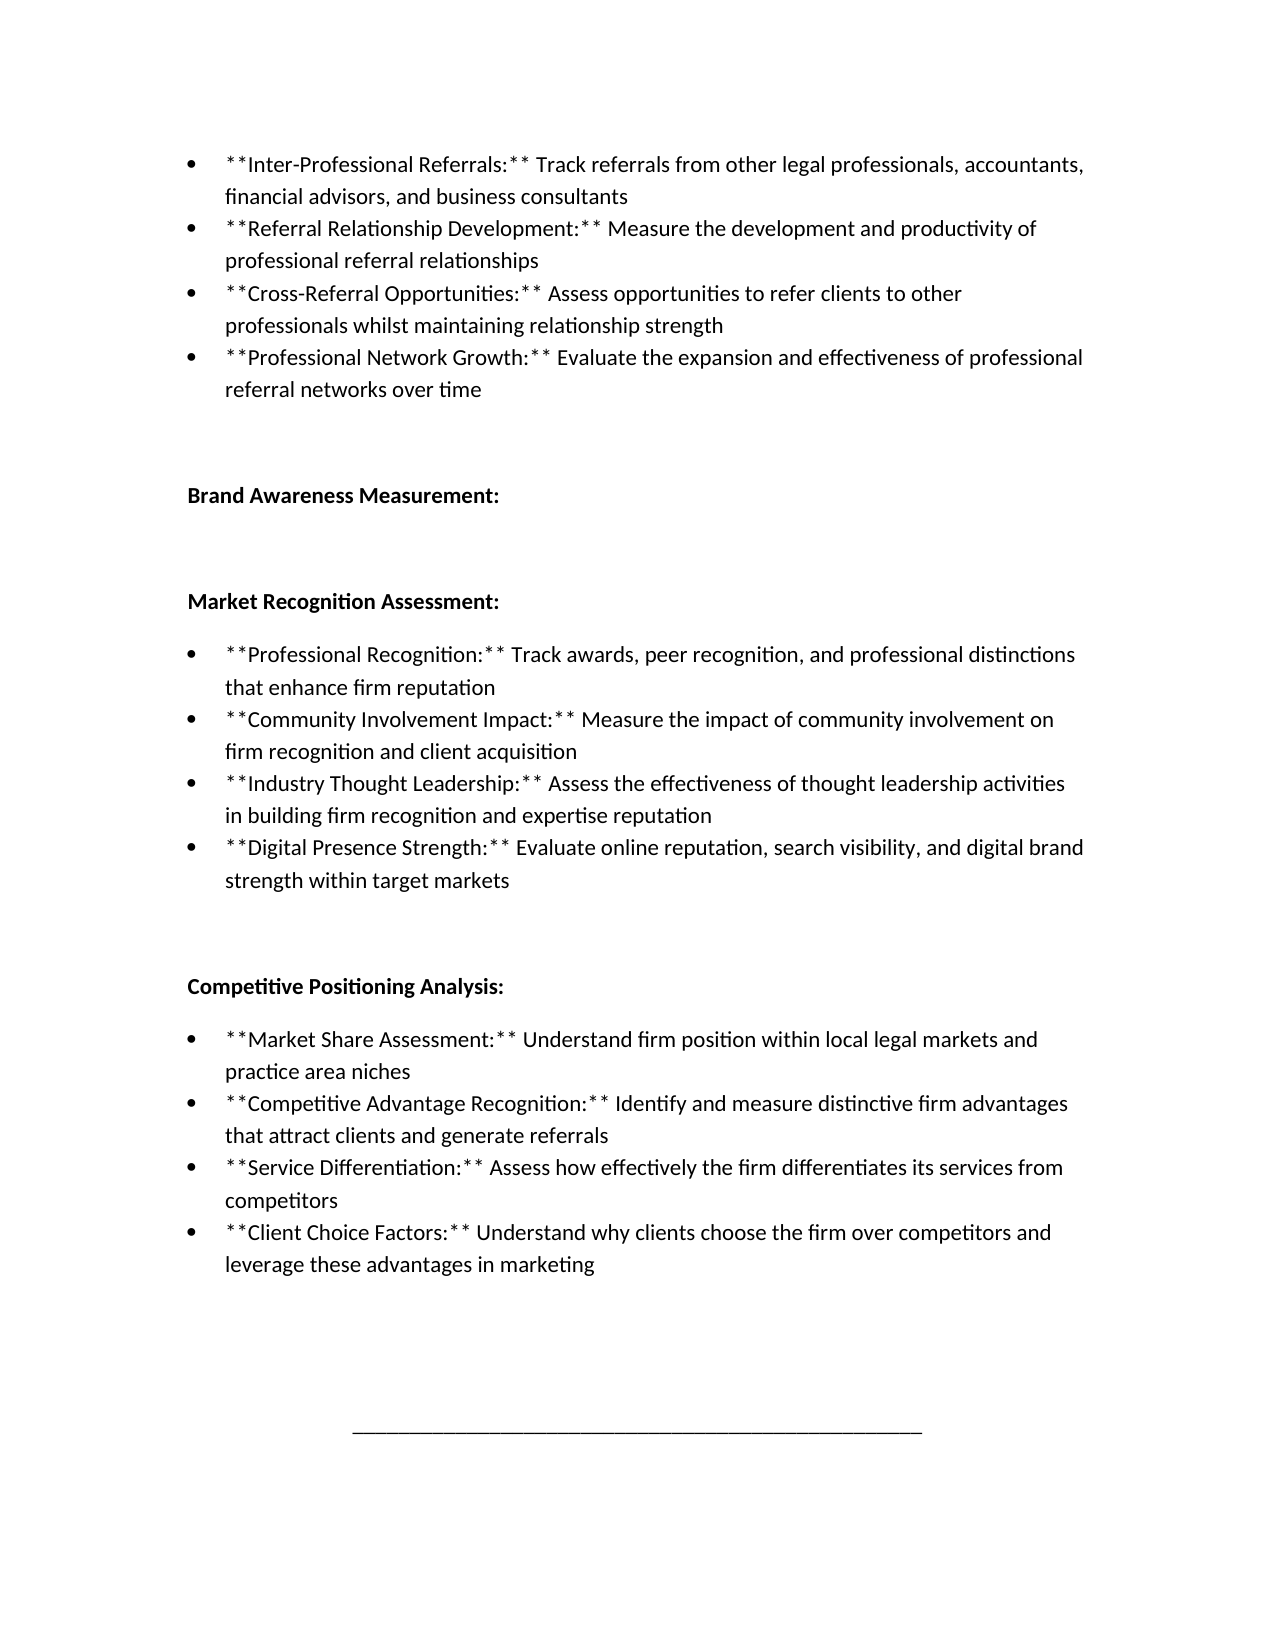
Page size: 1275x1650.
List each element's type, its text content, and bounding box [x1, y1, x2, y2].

text Brand Awareness Measurement: [187, 481, 1087, 509]
list **Referral Relationship Development:** Measure the development and productivity of professional referral relationships [187, 214, 1087, 274]
list **Service Differentiation:** Assess how effectively the firm differentiates its services from competitors [187, 1153, 1087, 1214]
list **Client Choice Factors:** Understand why clients choose the firm over competitors and leverage these advantages in marketing [187, 1218, 1087, 1278]
list **Digital Presence Strength:** Evaluate online reputation, search visibility, and digital brand strength within target markets [187, 833, 1087, 894]
list **Professional Recognition:** Track awards, peer recognition, and professional distinctions that enhance firm reputation [187, 640, 1087, 701]
list **Competitive Advantage Recognition:** Identify and measure distinctive firm advantages that attract clients and generate referrals [187, 1089, 1087, 1149]
list **Professional Network Growth:** Evaluate the expansion and effectiveness of professional referral networks over time [187, 343, 1087, 403]
list **Cross-Referral Opportunities:** Assess opportunities to refer clients to other professionals whilst maintaining relationship strength [187, 279, 1087, 339]
text __________________________________________________ [187, 1409, 1087, 1437]
list **Industry Thought Leadership:** Assess the effectiveness of thought leadership activities in building firm recognition and expertise reputation [187, 769, 1087, 829]
list **Inter-Professional Referrals:** Track referrals from other legal professionals, accountants, financial advisors, and business consultants [187, 150, 1087, 210]
list **Market Share Assessment:** Understand firm position within local legal markets and practice area niches [187, 1025, 1087, 1085]
list **Community Involvement Impact:** Measure the impact of community involvement on firm recognition and client acquisition [187, 705, 1087, 765]
text Market Recognition Assessment: [187, 587, 1087, 615]
text Competitive Positioning Analysis: [187, 972, 1087, 1000]
